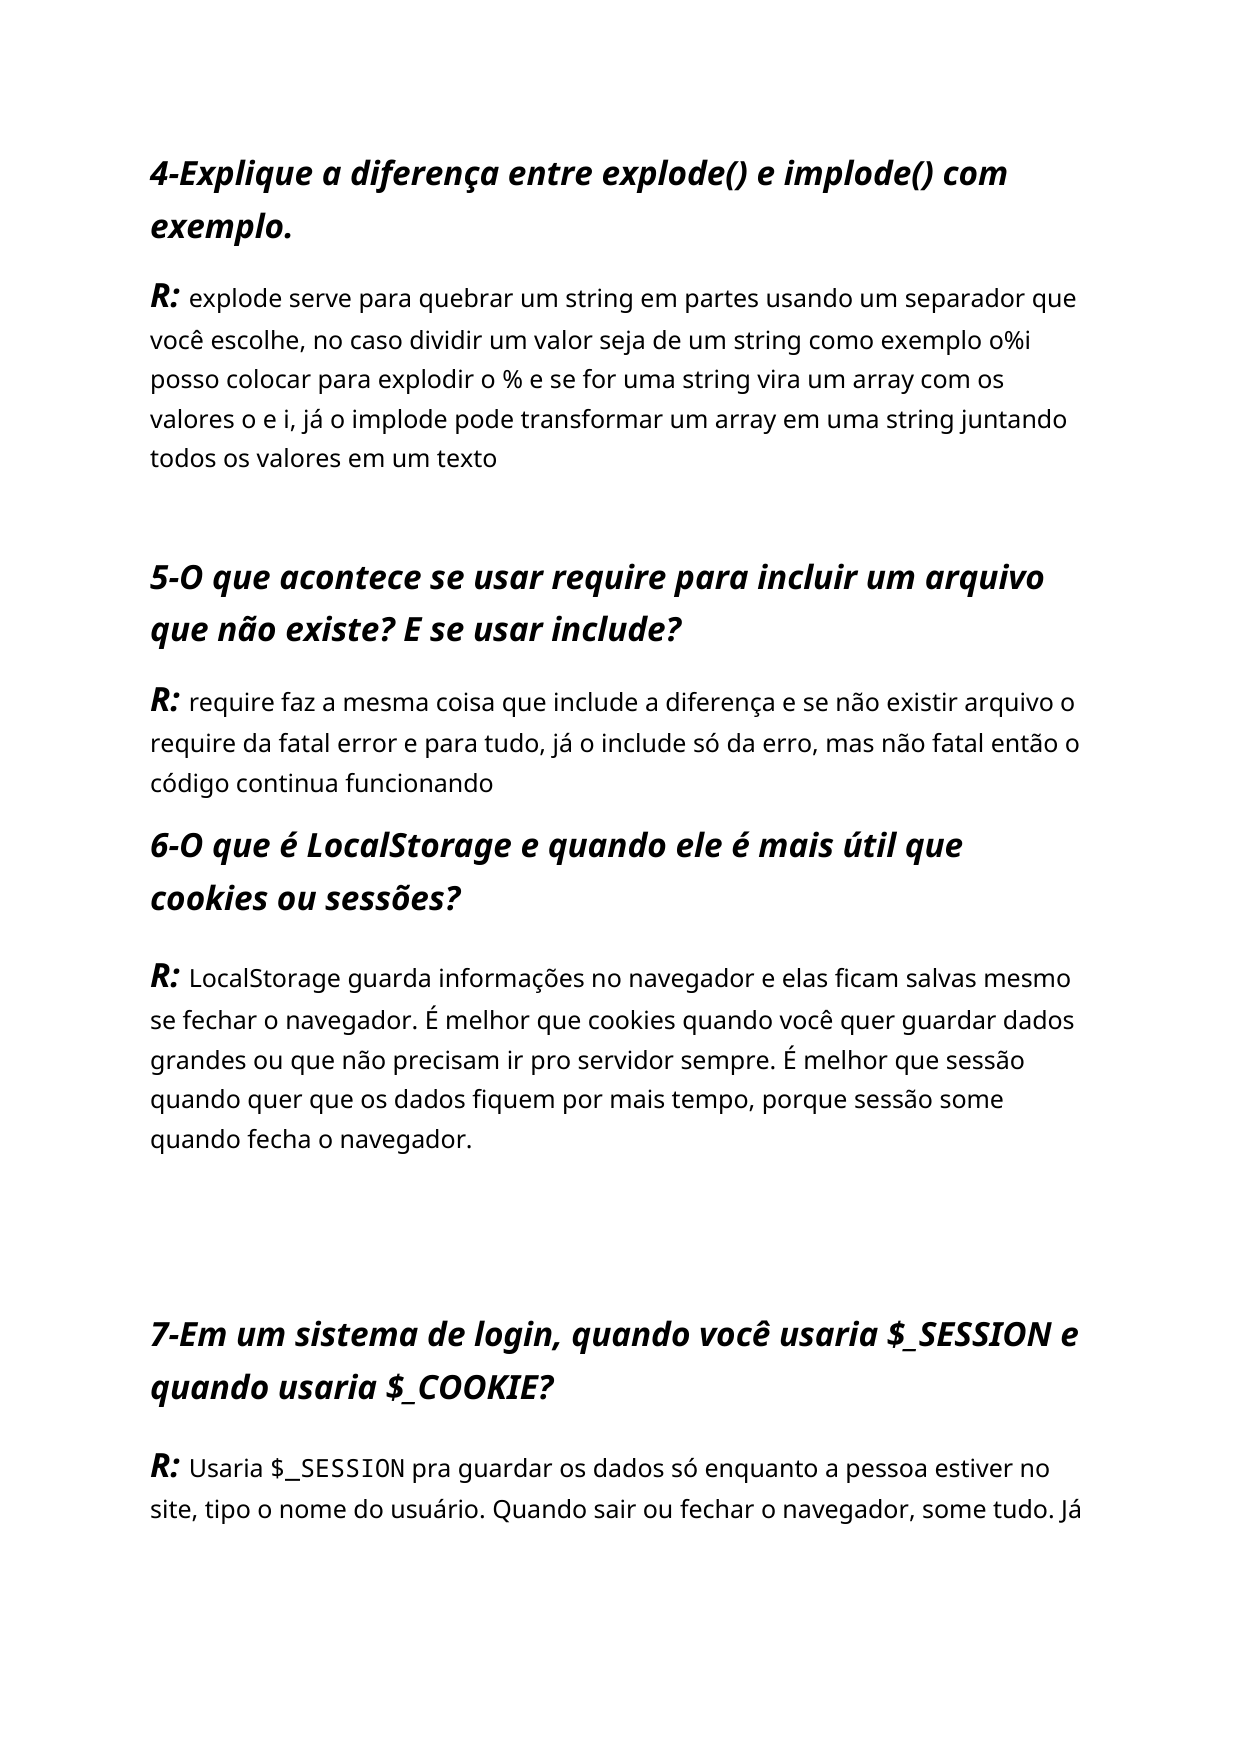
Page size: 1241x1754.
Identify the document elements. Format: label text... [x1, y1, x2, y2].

text 7-Em um sistema de login, quando você usaria $_SESSION e quando usaria $_COOKIE? [150, 1311, 1090, 1409]
text R: require faz a mesma coisa que include a diferença e se não existir arquivo o require da fatal error e para tudo, já o include só da erro, mas não fatal então o código continua funcionando [150, 675, 1090, 800]
text 6-O que é LocalStorage e quando ele é mais útil que cookies ou sessões? [150, 822, 1090, 920]
text R: LocalStorage guarda informações no navegador e elas ficam salvas mesmo se fechar o navegador. É melhor que cookies quando você quer guardar dados grandes ou que não precisam ir pro servidor sempre. É melhor que sessão quando quer que os dados fiquem por mais tempo, porque sessão some quando fecha o navegador. [150, 952, 1090, 1155]
text 4-Explique a diferença entre explode() e implode() com exemplo. [150, 150, 1090, 248]
text R: explode serve para quebrar um string em partes usando um separador que você escolhe, no caso dividir um valor seja de um string como exemplo o%i posso colocar para explodir o % e se for uma string vira um array com os valores o e i, já o implode pode transformar um array em uma string juntando todos os valores em um texto [150, 272, 1090, 475]
text 5-O que acontece se usar require para incluir um arquivo que não existe? E se usar include? [150, 553, 1090, 651]
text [150, 1441, 1090, 1526]
